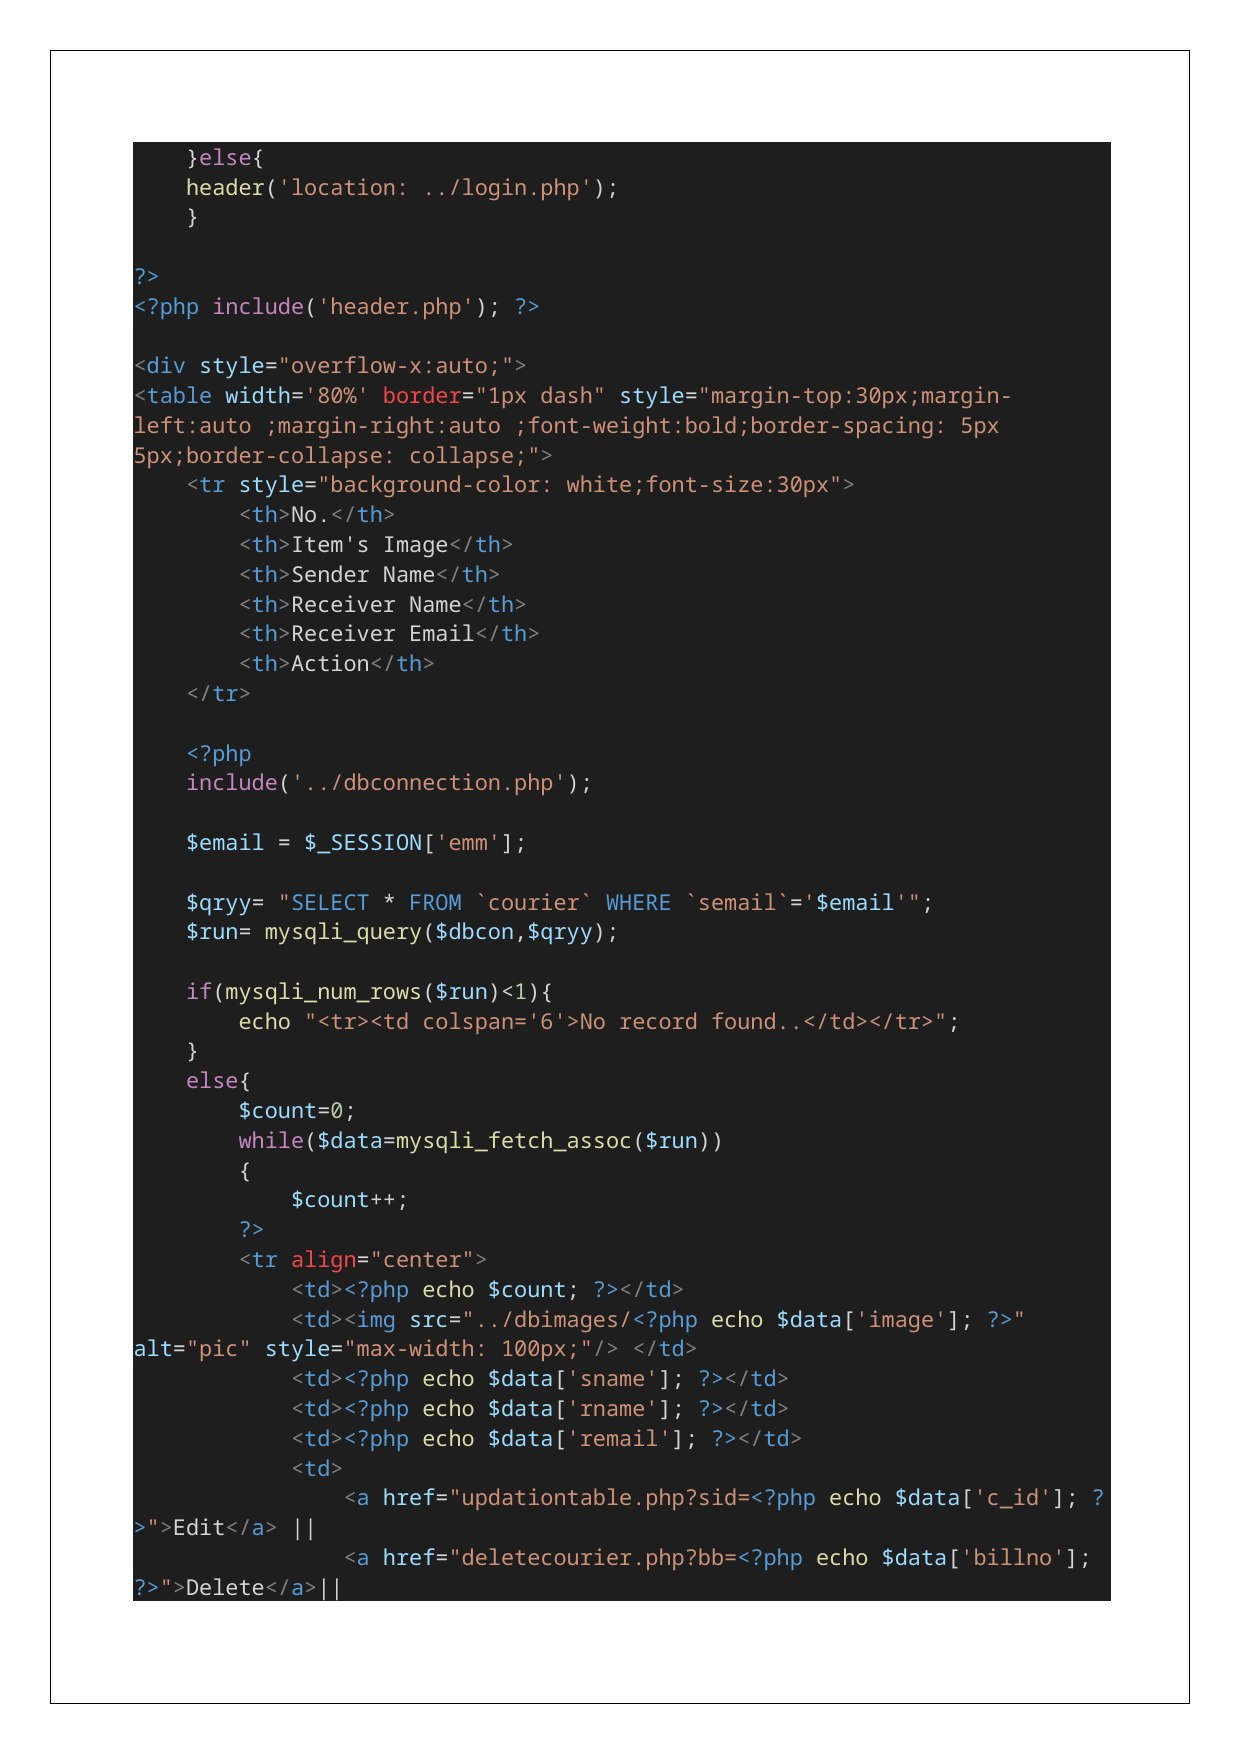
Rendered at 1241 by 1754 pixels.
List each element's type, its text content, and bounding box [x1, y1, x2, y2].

text </tr> [133, 678, 1111, 708]
text header('location: ../login.php'); [133, 171, 1111, 201]
text <th>Action</th> [133, 648, 1111, 678]
text <td><?php echo $data['remail']; ?></td> [133, 1423, 1111, 1452]
text <div style="overflow-x:auto;"> [133, 350, 1111, 380]
text } [133, 201, 1111, 231]
text <td><?php echo $count; ?></td> [133, 1274, 1111, 1303]
text $count++; [133, 1184, 1111, 1214]
text <td><img src="../dbimages/<?php echo $data['image']; ?>" alt="pic" style="max-width: 100px;"/> </td> [133, 1303, 1111, 1363]
text <td><?php echo $data['rname']; ?></td> [133, 1393, 1111, 1423]
text echo "<tr><td colspan='6'>No record found..</td></tr>"; [133, 1006, 1111, 1035]
text if(mysqli_num_rows($run)<1){ [133, 976, 1111, 1006]
text <a href="updationtable.php?sid=<?php echo $data['c_id']; ?>">Edit</a> || [133, 1482, 1111, 1542]
text <tr style="background-color: white;font-size:30px"> [133, 469, 1111, 499]
text <?php include('header.php'); ?> [133, 291, 1111, 320]
text <td><?php echo $data['sname']; ?></td> [133, 1363, 1111, 1393]
text } [133, 1035, 1111, 1065]
text <?php [133, 737, 1111, 767]
text }else{ [133, 142, 1111, 171]
text include('../dbconnection.php'); [133, 767, 1111, 797]
text $run= mysqli_query($dbcon,$qryy); [133, 916, 1111, 946]
text <td> [133, 1452, 1111, 1482]
text <th>Sender Name</th> [133, 559, 1111, 588]
text $email = $_SESSION['emm']; [133, 827, 1111, 857]
text $qryy= "SELECT * FROM `courier` WHERE `semail`='$email'"; [133, 886, 1111, 916]
text else{ [133, 1065, 1111, 1095]
text <th>Receiver Name</th> [133, 588, 1111, 618]
text $count=0; [133, 1095, 1111, 1125]
text while($data=mysqli_fetch_assoc($run)) [133, 1125, 1111, 1154]
text ?> [133, 1214, 1111, 1244]
text { [133, 1154, 1111, 1184]
text ?> [133, 261, 1111, 291]
text <tr align="center"> [133, 1244, 1111, 1274]
text <th>No.</th> [133, 499, 1111, 529]
text <a href="deletecourier.php?bb=<?php echo $data['billno']; ?>">Delete</a>|| [133, 1542, 1111, 1601]
text <table width='80%' border="1px dash" style="margin-top:30px;margin-left:auto ;margin-right:auto ;font-weight:bold;border-spacing: 5px 5px;border-collapse: collapse;"> [133, 380, 1111, 469]
text <th>Receiver Email</th> [133, 618, 1111, 648]
text <th>Item's Image</th> [133, 529, 1111, 559]
